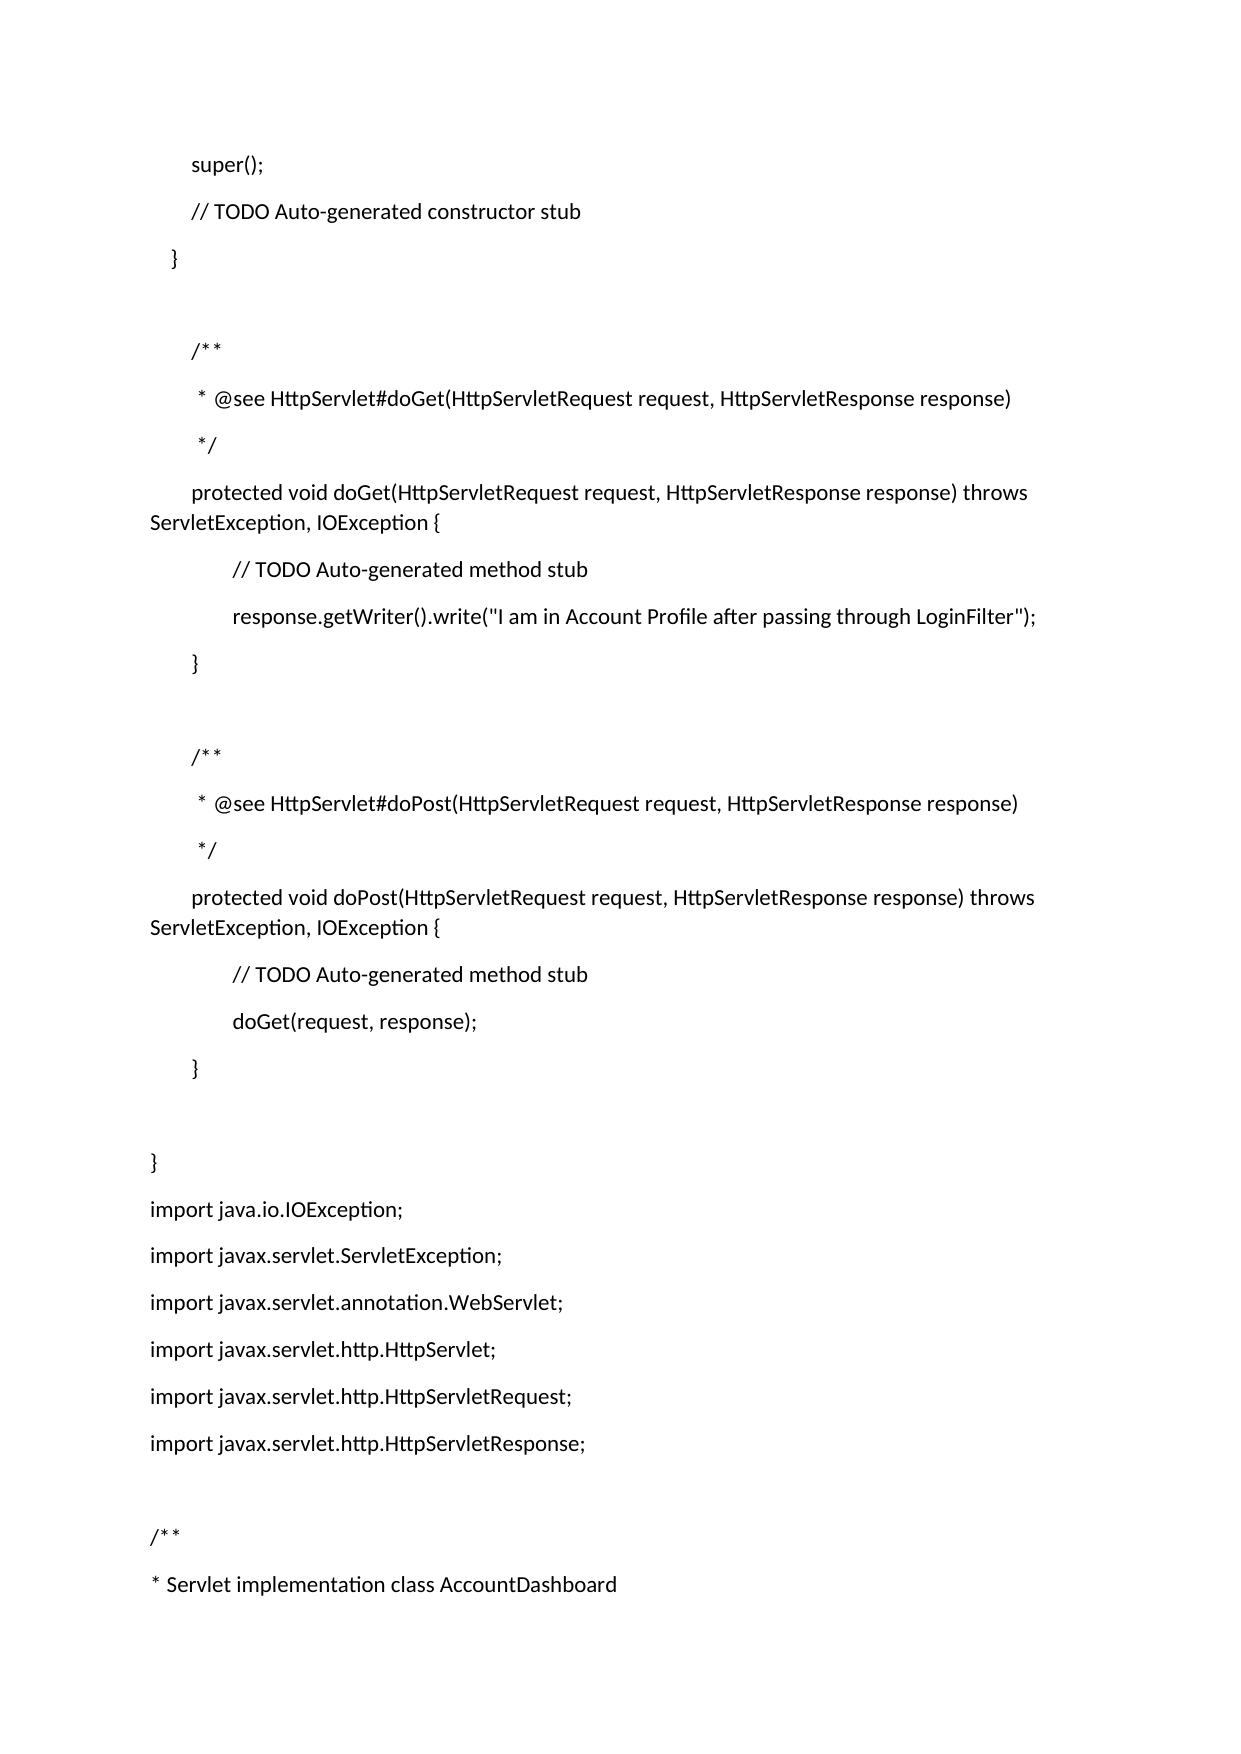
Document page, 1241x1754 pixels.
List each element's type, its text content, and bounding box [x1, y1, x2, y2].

text // TODO Auto-generated method stub [150, 555, 1090, 583]
text protected void doPost(HttpServletRequest request, HttpServletResponse response) throws ServletException, IOException { [150, 883, 1090, 942]
text // TODO Auto-generated constructor stub [150, 197, 1090, 225]
text // TODO Auto-generated method stub [150, 960, 1090, 988]
text * @see HttpServlet#doPost(HttpServletRequest request, HttpServletResponse response) [150, 789, 1090, 818]
text doGet(request, response); [150, 1007, 1090, 1035]
text import javax.servlet.ServletException; [150, 1242, 1090, 1270]
text */ [150, 836, 1090, 864]
text import javax.servlet.annotation.WebServlet; [150, 1288, 1090, 1317]
text import java.io.IOException; [150, 1195, 1090, 1223]
text * @see HttpServlet#doGet(HttpServletRequest request, HttpServletResponse response) [150, 384, 1090, 412]
text /** [150, 743, 1090, 771]
text super(); [150, 150, 1090, 178]
text } [150, 1148, 1090, 1176]
text * Servlet implementation class AccountDashboard [150, 1570, 1090, 1598]
text import javax.servlet.http.HttpServletRequest; [150, 1382, 1090, 1410]
text } [150, 1054, 1090, 1082]
text */ [150, 431, 1090, 459]
text protected void doGet(HttpServletRequest request, HttpServletResponse response) throws ServletException, IOException { [150, 478, 1090, 536]
text import javax.servlet.http.HttpServlet; [150, 1335, 1090, 1363]
text /** [150, 337, 1090, 366]
text } [150, 649, 1090, 677]
text /** [150, 1523, 1090, 1551]
text import javax.servlet.http.HttpServletResponse; [150, 1429, 1090, 1457]
text } [150, 244, 1090, 272]
text response.getWriter().write("I am in Account Profile after passing through LoginFilter"); [150, 602, 1090, 630]
